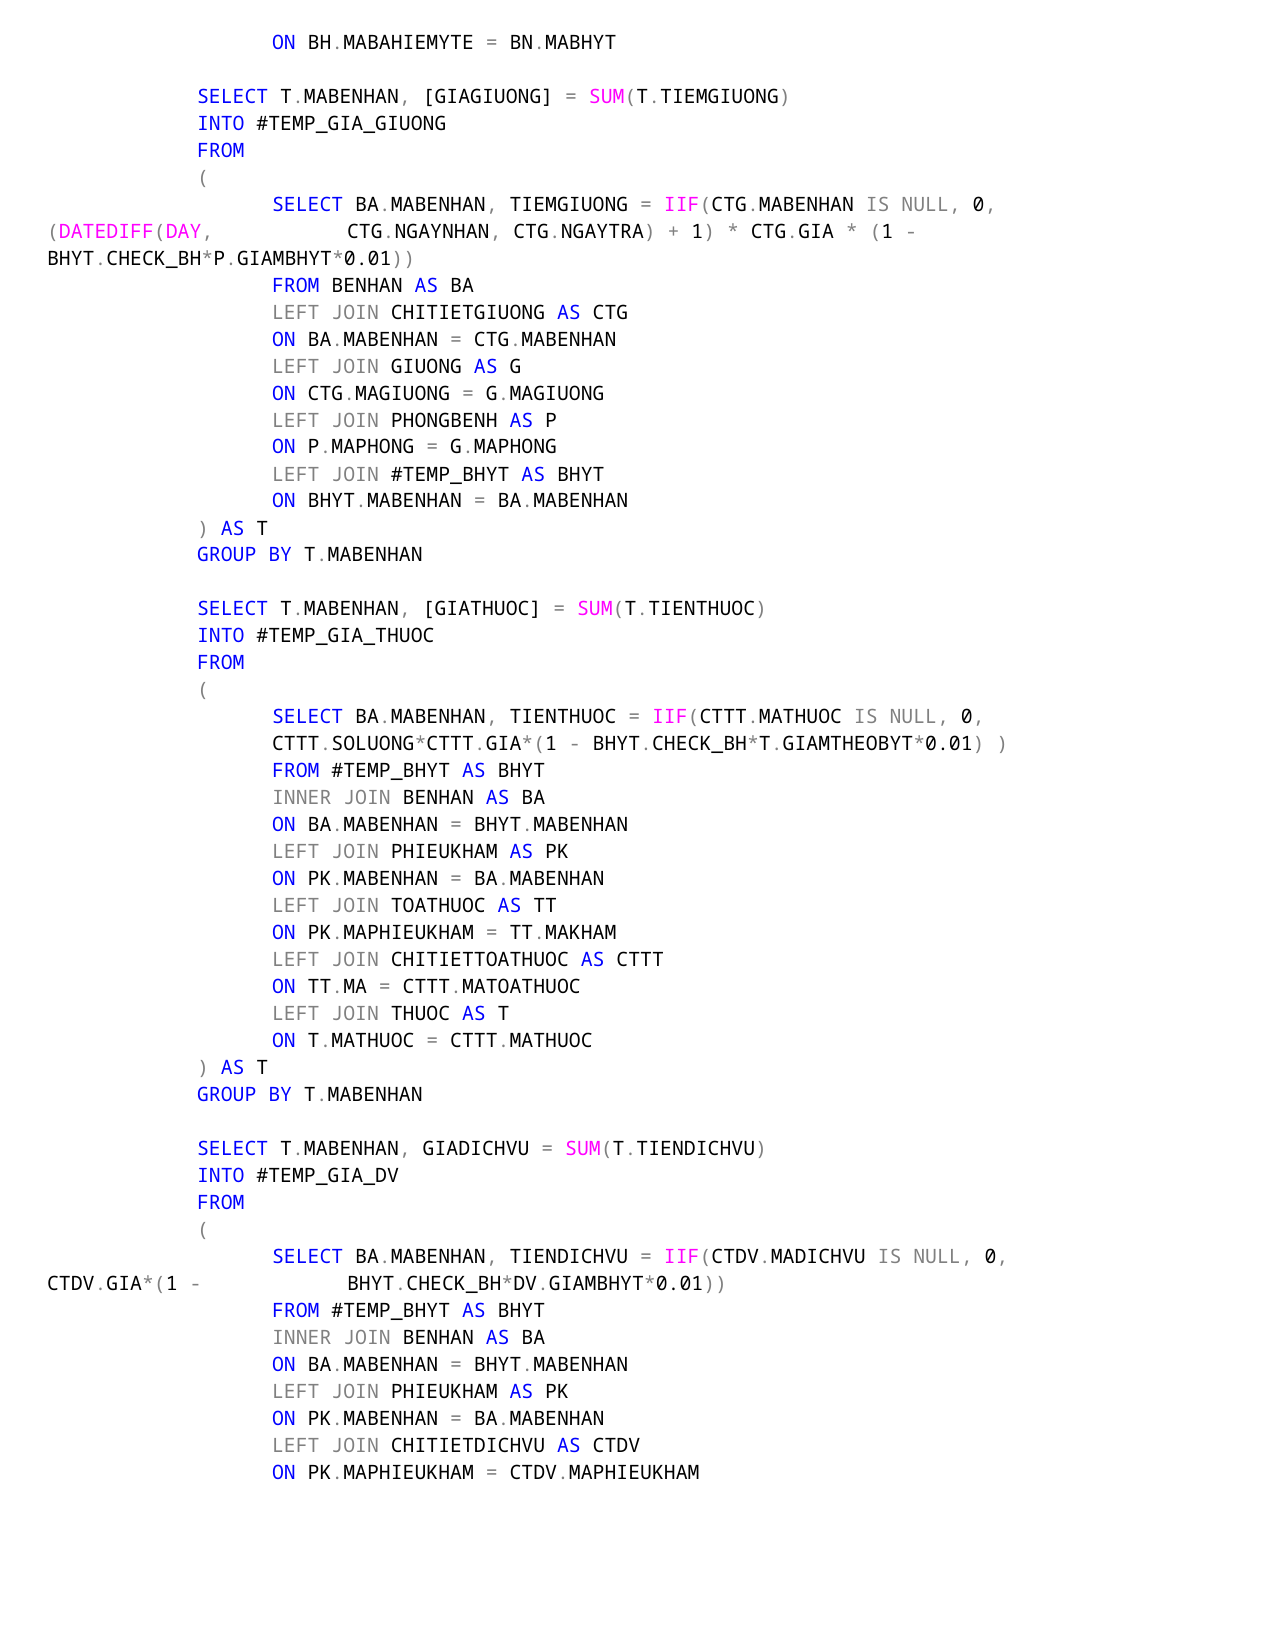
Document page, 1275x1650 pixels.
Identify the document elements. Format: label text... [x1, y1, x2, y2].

text LEFT JOIN CHITIETDICHVU AS CTDV [47, 1431, 1125, 1458]
text LEFT JOIN PHIEUKHAM AS PK [47, 1377, 1125, 1404]
text ON PK.MABENHAN = BA.MABENHAN [47, 864, 1125, 891]
text SELECT T.MABENHAN, GIADICHVU = SUM(T.TIENDICHVU) [47, 1134, 1125, 1161]
text INTO #TEMP_GIA_THUOC [47, 622, 1125, 649]
text LEFT JOIN THUOC AS T [47, 999, 1125, 1026]
text LEFT JOIN CHITIETTOATHUOC AS CTTT [47, 945, 1125, 972]
text LEFT JOIN TOATHUOC AS TT [47, 891, 1125, 918]
text INTO #TEMP_GIA_DV [47, 1161, 1125, 1188]
text LEFT JOIN #TEMP_BHYT AS BHYT [47, 460, 1125, 487]
text SELECT BA.MABENHAN, TIEMGIUONG = IIF(CTG.MABENHAN IS NULL, 0, (DATEDIFF(DAY, CTG.NGAYNHAN, CTG.NGAYTRA) + 1) * CTG.GIA * (1 - BHYT.CHECK_BH*P.GIAMBHYT*0.01)) [47, 190, 1125, 271]
text GROUP BY T.MABENHAN [47, 1080, 1125, 1107]
text ON CTG.MAGIUONG = G.MAGIUONG [47, 379, 1125, 406]
text ) AS T [47, 514, 1125, 541]
text ON PK.MABENHAN = BA.MABENHAN [47, 1404, 1125, 1431]
text ON BA.MABENHAN = BHYT.MABENHAN [47, 1350, 1125, 1377]
text ) AS T [47, 1053, 1125, 1080]
text INNER JOIN BENHAN AS BA [47, 783, 1125, 811]
text FROM [47, 136, 1125, 163]
text LEFT JOIN CHITIETGIUONG AS CTG [47, 298, 1125, 325]
text FROM BENHAN AS BA [47, 271, 1125, 298]
text ( [47, 1215, 1125, 1242]
text ON BA.MABENHAN = BHYT.MABENHAN [47, 811, 1125, 837]
text ( [47, 676, 1125, 703]
text ON PK.MAPHIEUKHAM = TT.MAKHAM [47, 918, 1125, 945]
text ON BA.MABENHAN = CTG.MABENHAN [47, 325, 1125, 352]
text ON BHYT.MABENHAN = BA.MABENHAN [47, 487, 1125, 514]
text ON BH.MABAHIEMYTE = BN.MABHYT [47, 28, 1125, 55]
text INTO #TEMP_GIA_GIUONG [47, 109, 1125, 136]
text FROM #TEMP_BHYT AS BHYT [47, 1296, 1125, 1323]
text SELECT BA.MABENHAN, TIENTHUOC = IIF(CTTT.MATHUOC IS NULL, 0, CTTT.SOLUONG*CTTT.GIA*(1 - BHYT.CHECK_BH*T.GIAMTHEOBYT*0.01) ) [47, 703, 1125, 757]
text ( [47, 163, 1125, 190]
text GROUP BY T.MABENHAN [47, 541, 1125, 568]
text LEFT JOIN PHIEUKHAM AS PK [47, 837, 1125, 864]
text ON PK.MAPHIEUKHAM = CTDV.MAPHIEUKHAM [47, 1458, 1125, 1485]
text SELECT T.MABENHAN, [GIATHUOC] = SUM(T.TIENTHUOC) [47, 595, 1125, 622]
text FROM [47, 649, 1125, 676]
text ON TT.MA = CTTT.MATOATHUOC [47, 972, 1125, 999]
text SELECT T.MABENHAN, [GIAGIUONG] = SUM(T.TIEMGIUONG) [47, 82, 1125, 109]
text SELECT BA.MABENHAN, TIENDICHVU = IIF(CTDV.MADICHVU IS NULL, 0, CTDV.GIA*(1 - BHYT.CHECK_BH*DV.GIAMBHYT*0.01)) [47, 1242, 1125, 1296]
text FROM [47, 1188, 1125, 1215]
text INNER JOIN BENHAN AS BA [47, 1323, 1125, 1350]
text LEFT JOIN GIUONG AS G [47, 352, 1125, 379]
text ON T.MATHUOC = CTTT.MATHUOC [47, 1026, 1125, 1053]
text ON P.MAPHONG = G.MAPHONG [47, 433, 1125, 460]
text FROM #TEMP_BHYT AS BHYT [47, 757, 1125, 783]
text LEFT JOIN PHONGBENH AS P [47, 406, 1125, 433]
